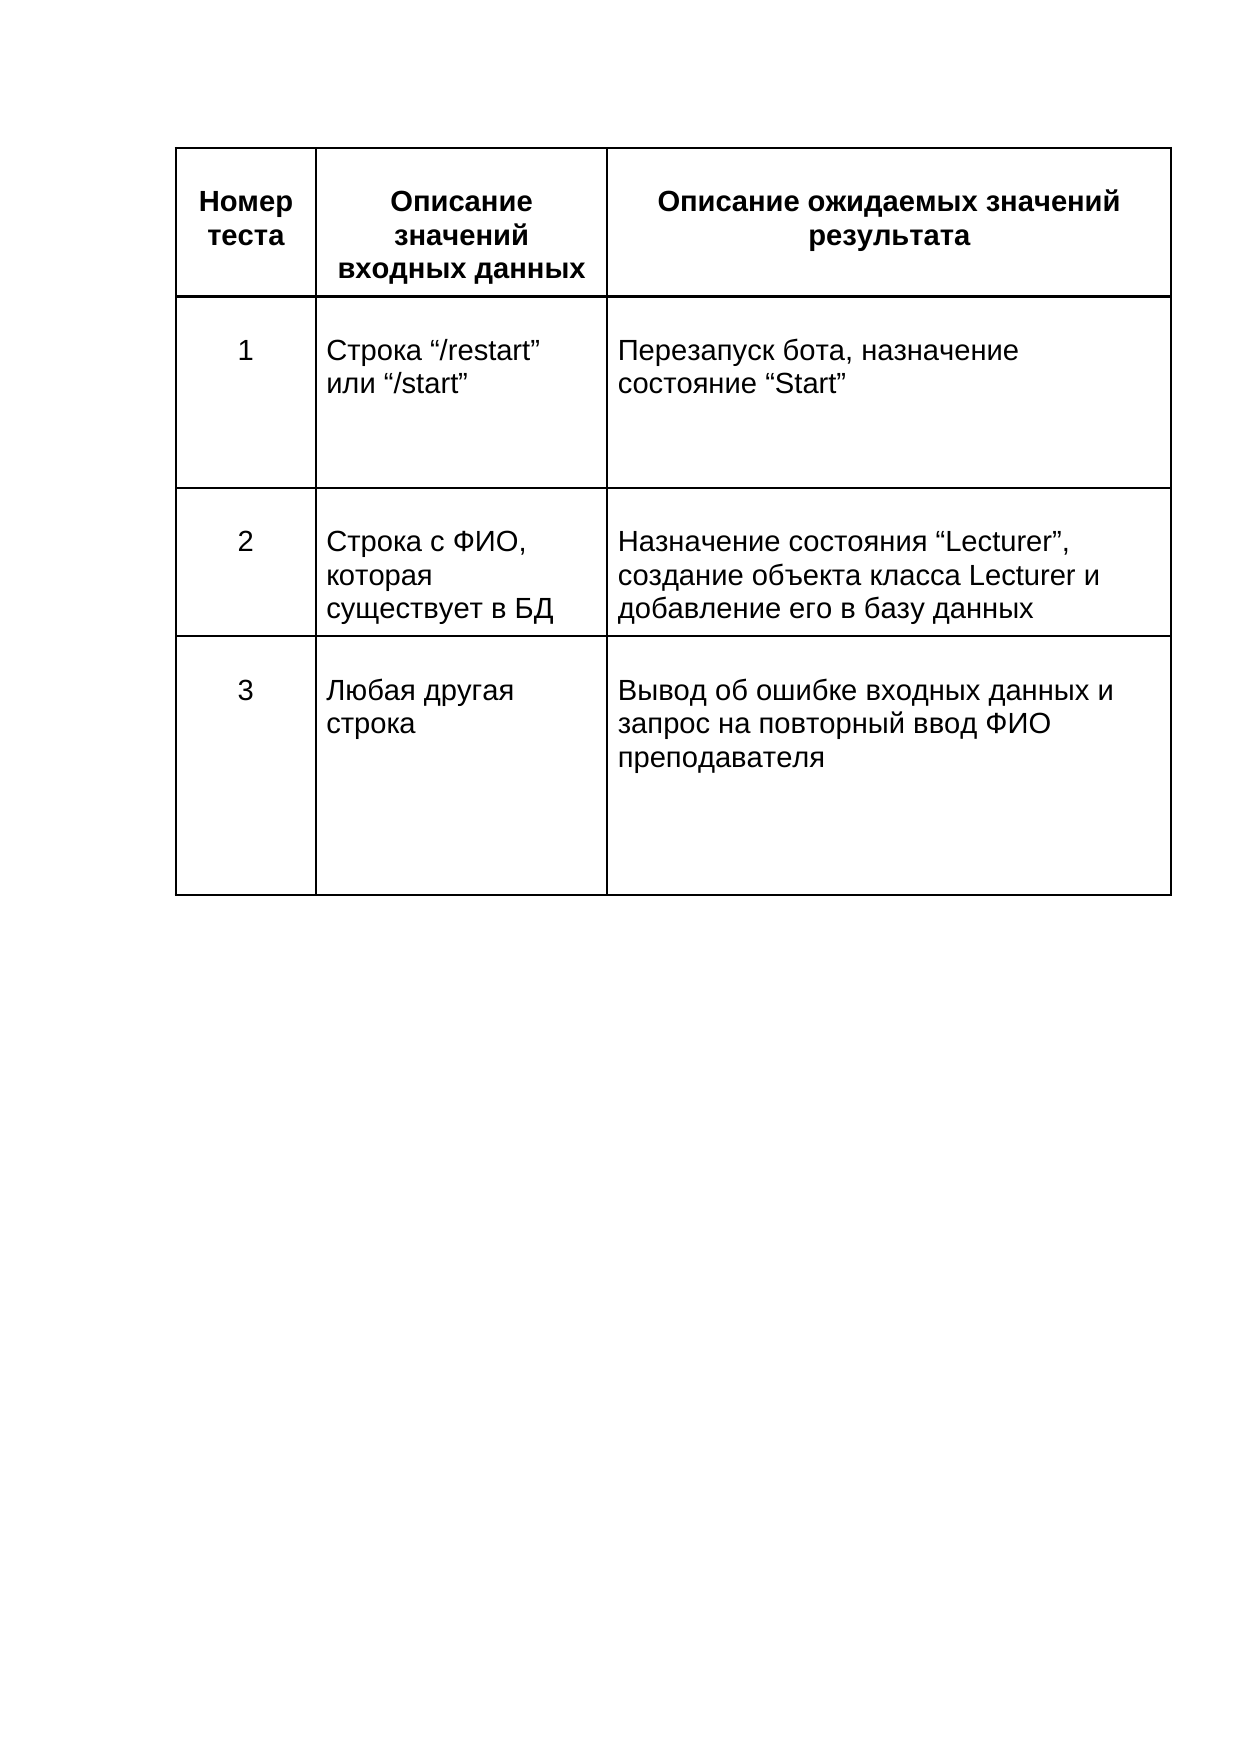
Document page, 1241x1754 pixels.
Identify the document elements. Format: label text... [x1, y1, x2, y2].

table_cell Назначение состояния “Lecturer”, создание объекта класса Lecturer и добавление его в базу данных [608, 489, 1170, 635]
table_cell Любая другая строка [317, 637, 606, 893]
table_cell 1 [177, 298, 315, 487]
table_cell 3 [177, 637, 315, 893]
table_header Номер теста [177, 149, 315, 295]
table_header Описание ожидаемых значений результата [608, 149, 1170, 295]
table_cell Строка “/restart” или “/start” [317, 298, 606, 487]
table_cell Вывод об ошибке входных данных и запрос на повторный ввод ФИО преподавателя [608, 637, 1170, 893]
table_header Описание значений входных данных [317, 149, 606, 295]
table_cell Перезапуск бота, назначение состояние “Start” [608, 298, 1170, 487]
table_cell Строка с ФИО, которая существует в БД [317, 489, 606, 635]
table_cell 2 [177, 489, 315, 635]
